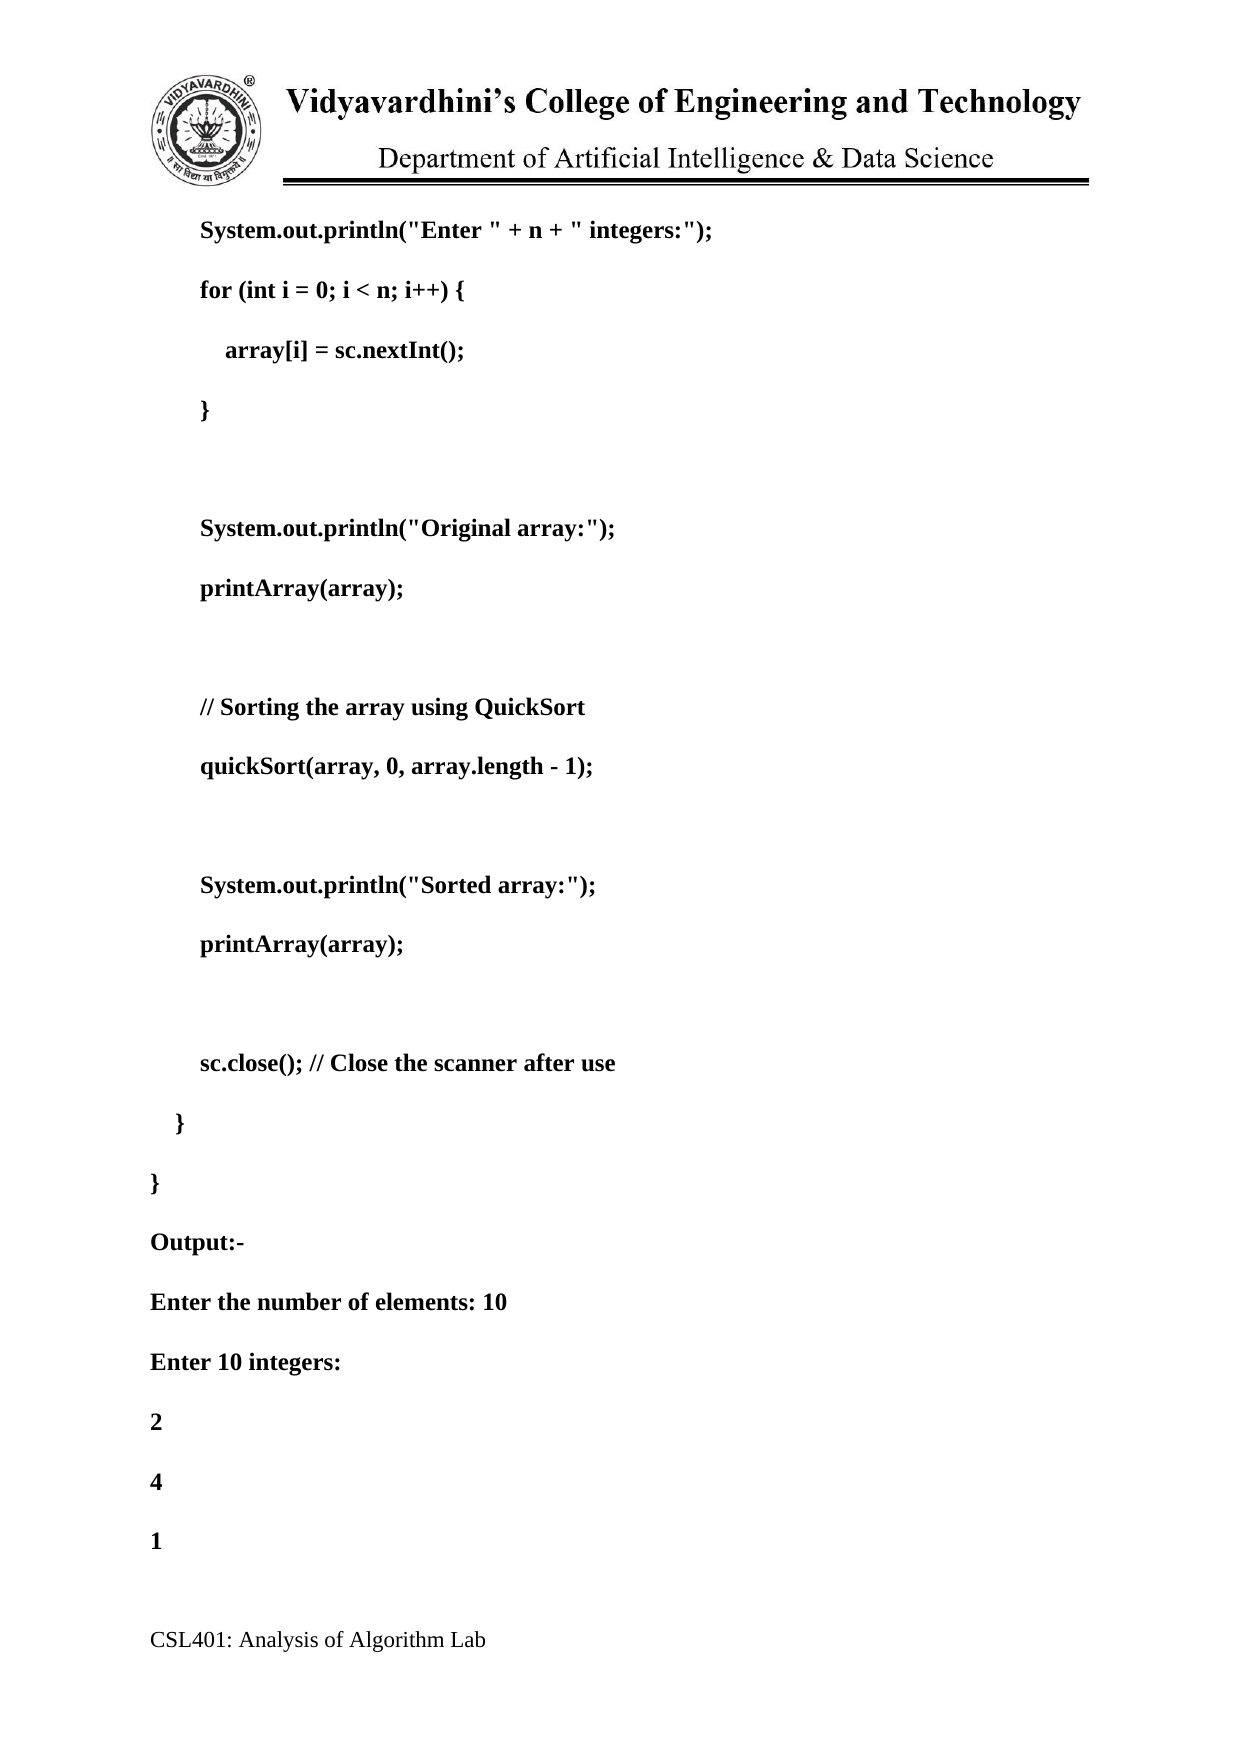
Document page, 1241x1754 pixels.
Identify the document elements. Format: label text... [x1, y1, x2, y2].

text Enter 10 integers: [150, 1347, 1090, 1376]
text quickSort(array, 0, array.length - 1); [150, 751, 1090, 780]
picture [150, 73, 1091, 188]
text } [150, 1108, 1090, 1137]
text printArray(array); [150, 929, 1090, 958]
text System.out.println("Original array:"); [150, 513, 1090, 542]
text } [150, 1168, 1090, 1196]
text sc.close(); // Close the scanner after use [150, 1048, 1090, 1077]
text // Sorting the array using QuickSort [150, 692, 1090, 720]
text 4 [150, 1467, 1090, 1495]
text printArray(array); [150, 573, 1090, 602]
text Output:- [150, 1227, 1090, 1256]
text System.out.println("Enter " + n + " integers:"); [150, 216, 1090, 244]
text Enter the number of elements: 10 [150, 1287, 1090, 1316]
text array[i] = sc.nextInt(); [150, 335, 1090, 364]
text 1 [150, 1526, 1090, 1555]
text for (int i = 0; i < n; i++) { [150, 275, 1090, 304]
text } [150, 395, 1090, 424]
text 2 [150, 1407, 1090, 1436]
text System.out.println("Sorted array:"); [150, 870, 1090, 898]
